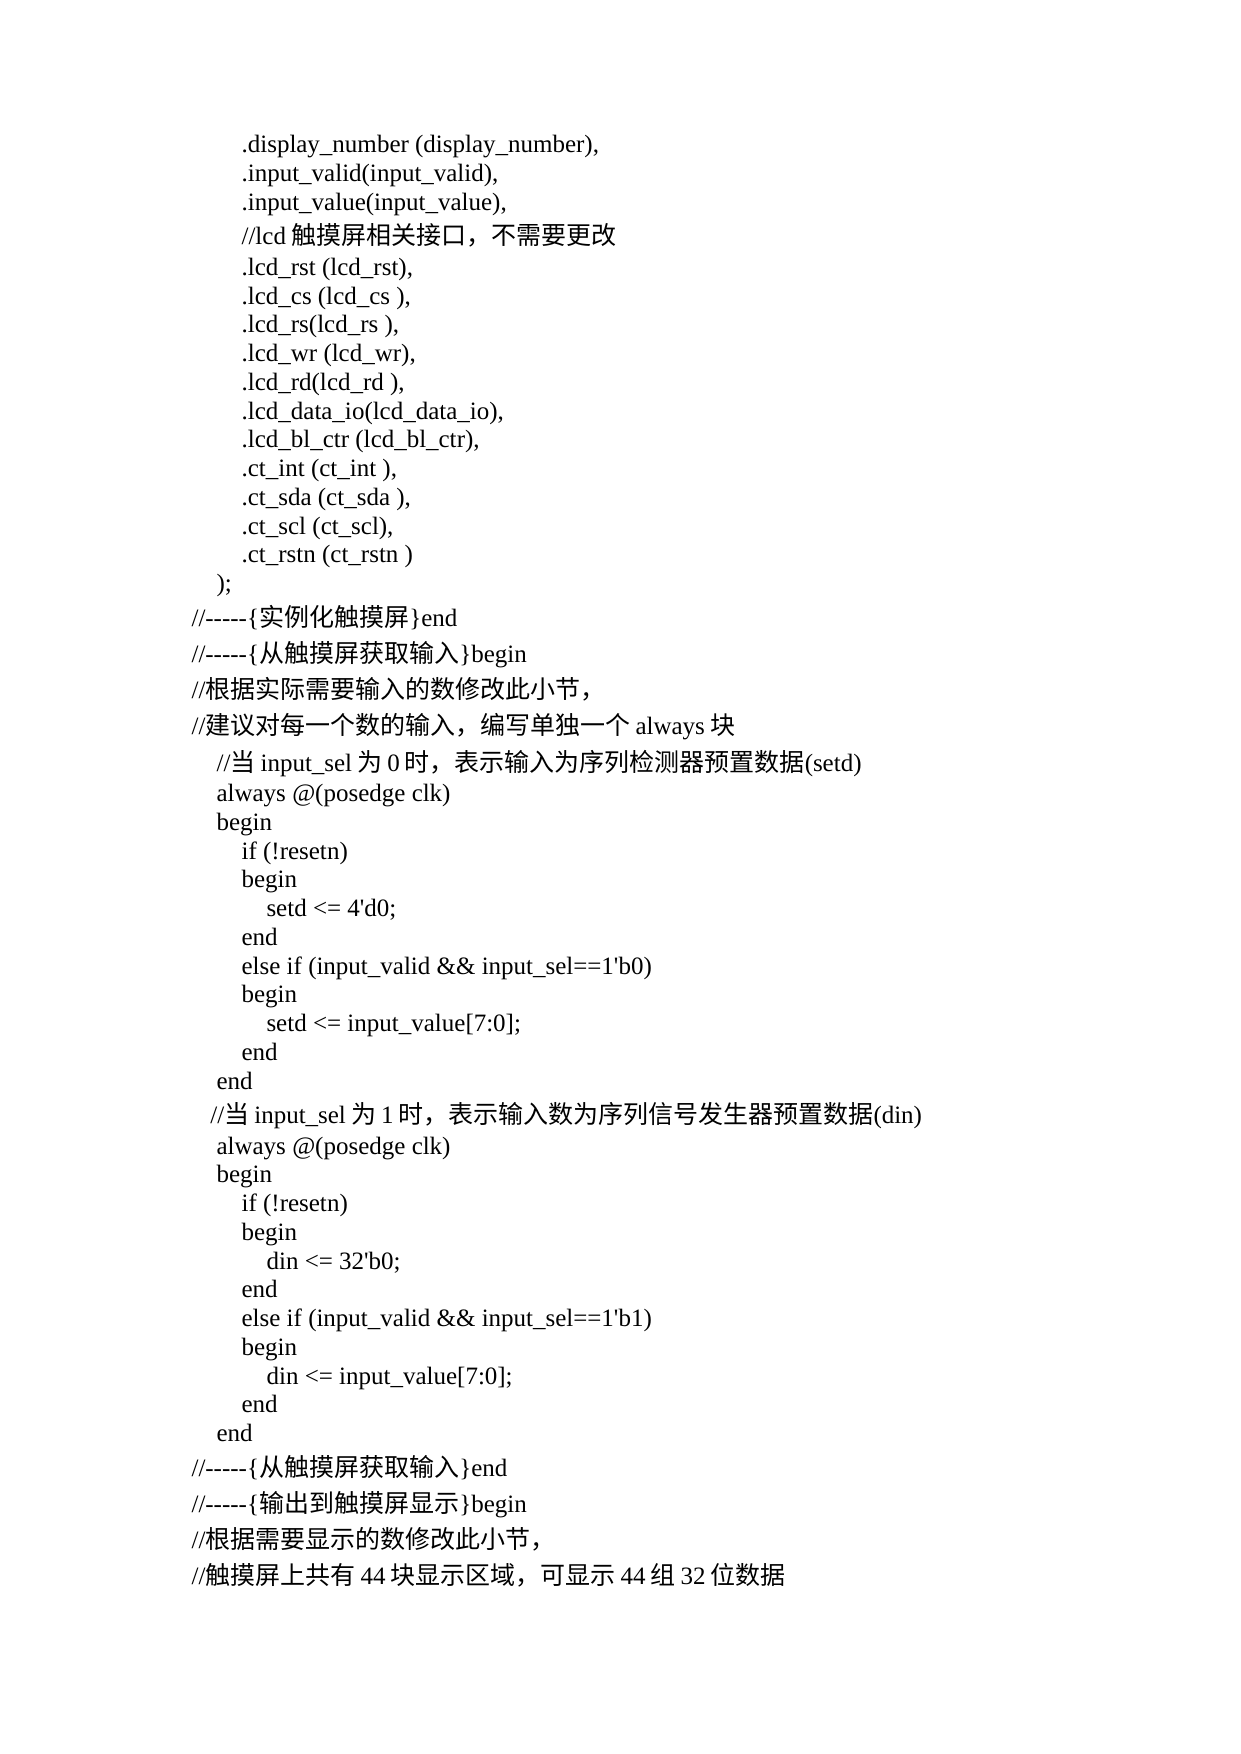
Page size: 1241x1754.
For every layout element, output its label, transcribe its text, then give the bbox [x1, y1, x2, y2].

text end [148, 1389, 1092, 1418]
text end [148, 1037, 1092, 1066]
text if (!resetn) [148, 836, 1092, 864]
text .lcd_wr (lcd_wr), [148, 338, 1092, 367]
text //当input_sel为1时，表示输入数为序列信号发生器预置数据(din) [148, 1094, 1092, 1131]
text din <= 32'b0; [148, 1246, 1092, 1274]
text always @(posedge clk) [148, 1131, 1092, 1159]
text //建议对每一个数的输入，编写单独一个always块 [148, 706, 1092, 742]
text end [148, 1274, 1092, 1303]
text //根据需要显示的数修改此小节， [148, 1519, 1092, 1556]
text if (!resetn) [148, 1188, 1092, 1217]
text always @(posedge clk) [148, 778, 1092, 807]
text .ct_rstn (ct_rstn ) [148, 539, 1092, 568]
text .display_number (display_number), [148, 129, 1092, 158]
text begin [148, 807, 1092, 836]
text .ct_int (ct_int ), [148, 453, 1092, 482]
text else if (input_valid && input_sel==1'b1) [148, 1303, 1092, 1332]
text //-----{从触摸屏获取输入}begin [148, 633, 1092, 669]
text .lcd_rd(lcd_rd ), [148, 367, 1092, 396]
text .input_value(input_value), [148, 187, 1092, 216]
text //当input_sel为0时，表示输入为序列检测器预置数据(setd) [148, 742, 1092, 778]
text setd <= input_value[7:0]; [148, 1008, 1092, 1037]
text ); [148, 568, 1092, 597]
text .input_valid(input_valid), [148, 158, 1092, 187]
text begin [148, 1217, 1092, 1246]
text din <= input_value[7:0]; [148, 1361, 1092, 1389]
text .ct_scl (ct_scl), [148, 511, 1092, 539]
text .lcd_bl_ctr (lcd_bl_ctr), [148, 424, 1092, 453]
text //lcd触摸屏相关接口，不需要更改 [148, 216, 1092, 252]
text //-----{实例化触摸屏}end [148, 597, 1092, 633]
text end [148, 922, 1092, 951]
text .ct_sda (ct_sda ), [148, 482, 1092, 511]
text else if (input_valid && input_sel==1'b0) [148, 951, 1092, 979]
text begin [148, 1159, 1092, 1188]
text //根据实际需要输入的数修改此小节， [148, 669, 1092, 706]
text .lcd_rst (lcd_rst), [148, 252, 1092, 281]
text //-----{输出到触摸屏显示}begin [148, 1483, 1092, 1519]
text .lcd_cs (lcd_cs ), [148, 281, 1092, 309]
text //-----{从触摸屏获取输入}end [148, 1447, 1092, 1483]
text end [148, 1066, 1092, 1094]
text begin [148, 1332, 1092, 1361]
text setd <= 4'd0; [148, 893, 1092, 922]
text begin [148, 864, 1092, 893]
text begin [148, 979, 1092, 1008]
text //触摸屏上共有44块显示区域，可显示44组32位数据 [148, 1556, 1092, 1592]
text .lcd_data_io(lcd_data_io), [148, 396, 1092, 424]
text .lcd_rs(lcd_rs ), [148, 309, 1092, 338]
text end [148, 1418, 1092, 1447]
